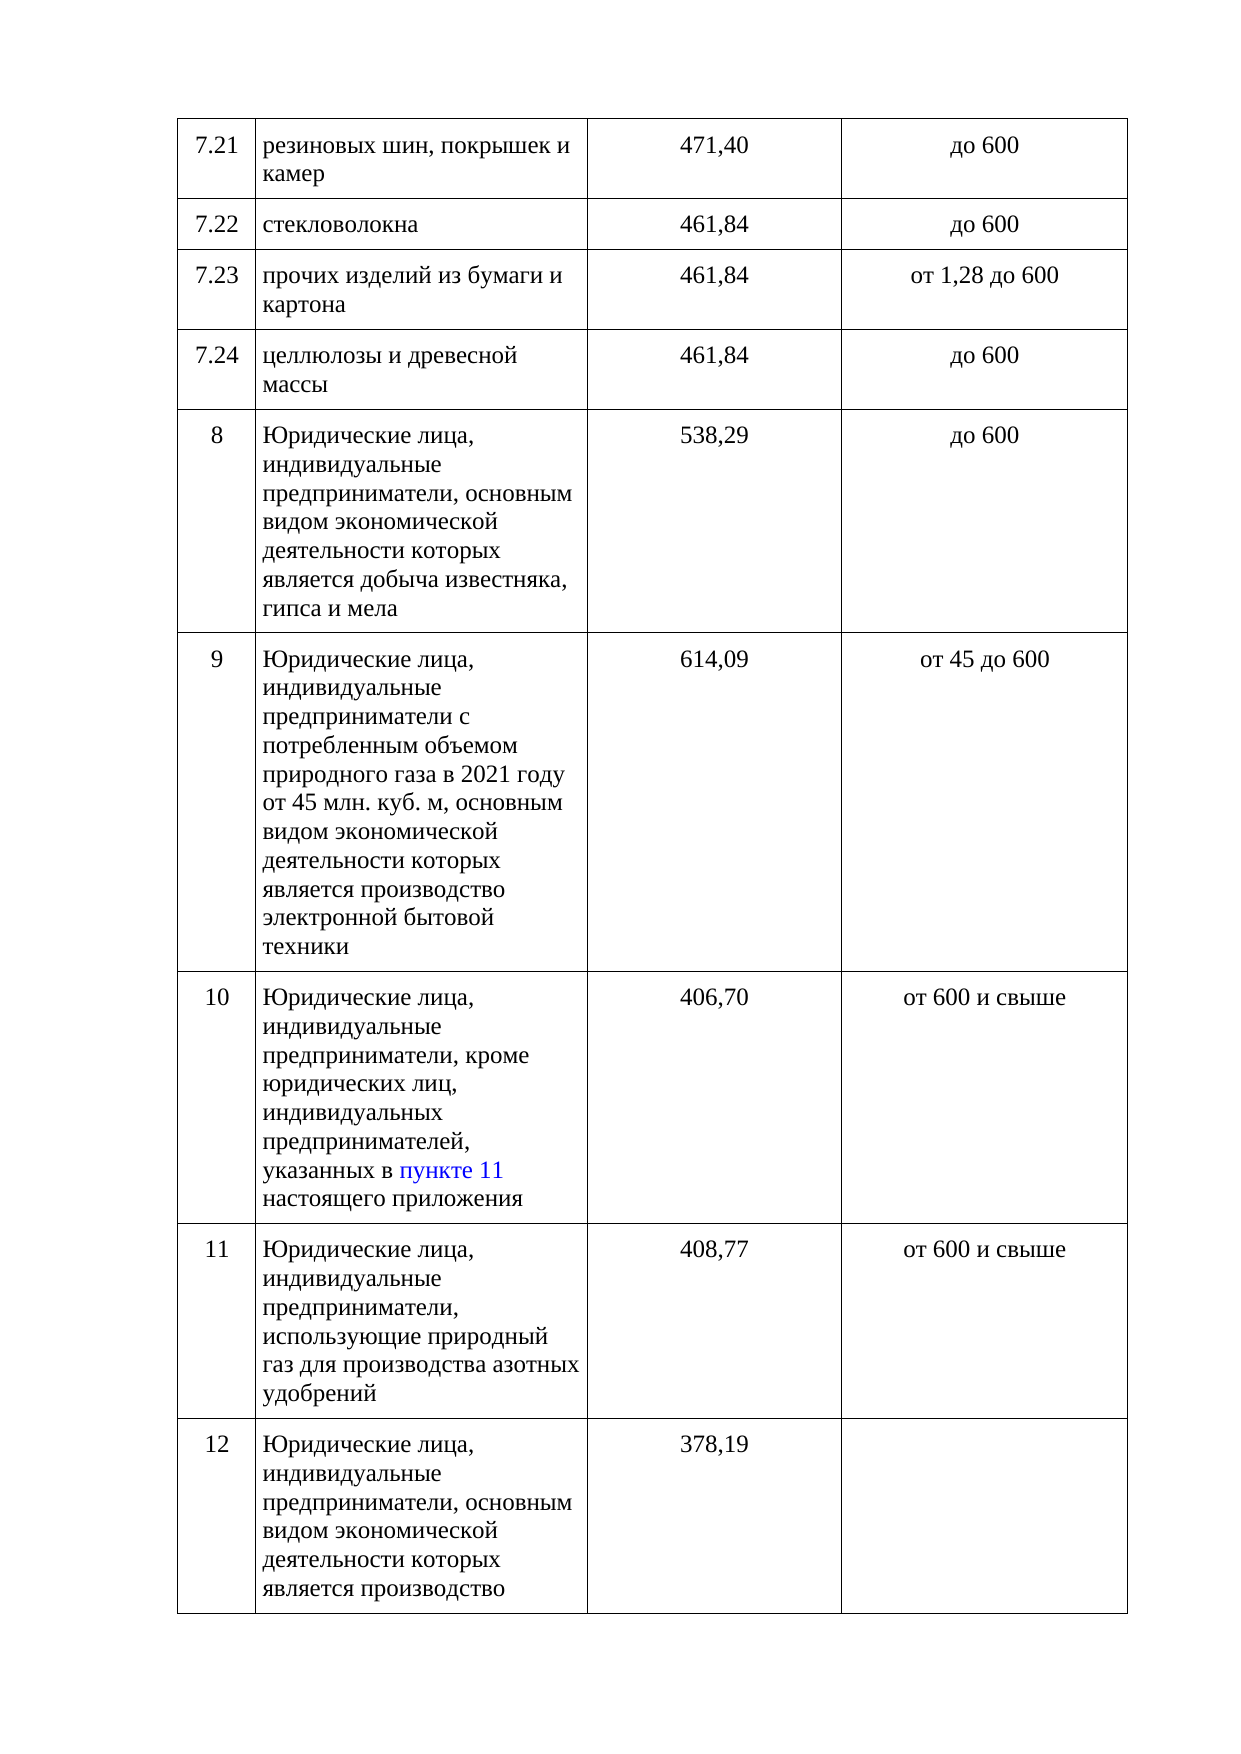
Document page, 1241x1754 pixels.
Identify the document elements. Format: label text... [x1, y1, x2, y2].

table_cell 11 [178, 1224, 255, 1418]
table_cell Юридические лица, индивидуальные предприниматели, кроме юридических лиц, индивидуальных предпринимателей, указанных в пункте 11 настоящего приложения [256, 972, 587, 1223]
table_cell [842, 1419, 1127, 1612]
table_cell до 600 [842, 119, 1127, 198]
table_cell Юридические лица, индивидуальные предприниматели, основным видом экономической деятельности которых является добыча известняка, гипса и мела [256, 410, 587, 632]
table_cell стекловолокна [256, 199, 587, 249]
table_cell 7.21 [178, 119, 255, 198]
table_cell прочих изделий из бумаги и картона [256, 250, 587, 329]
table_cell до 600 [842, 199, 1127, 249]
table_cell от 45 до 600 [842, 633, 1127, 971]
table_cell Юридические лица, индивидуальные предприниматели, использующие природный газ для производства азотных удобрений [256, 1224, 587, 1418]
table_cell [256, 1419, 587, 1612]
table_cell 461,84 [588, 330, 841, 408]
table_cell 471,40 [588, 119, 841, 198]
table_cell 614,09 [588, 633, 841, 971]
table_cell Юридические лица, индивидуальные предприниматели с потребленным объемом природного газа в 2021 году от 45 млн. куб. м, основным видом экономической деятельности которых является производство электронной бытовой техники [256, 633, 587, 971]
table_cell резиновых шин, покрышек и камер [256, 119, 587, 198]
table_cell 461,84 [588, 250, 841, 329]
table_cell 12 [178, 1419, 255, 1612]
table_cell целлюлозы и древесной массы [256, 330, 587, 408]
table_cell 8 [178, 410, 255, 632]
table_cell 7.22 [178, 199, 255, 249]
table_cell 7.23 [178, 250, 255, 329]
table_cell 9 [178, 633, 255, 971]
table_cell от 600 и свыше [842, 972, 1127, 1223]
table_cell 461,84 [588, 199, 841, 249]
table_cell до 600 [842, 410, 1127, 632]
table_cell от 1,28 до 600 [842, 250, 1127, 329]
table_cell 7.24 [178, 330, 255, 408]
table_cell 406,70 [588, 972, 841, 1223]
table_cell от 600 и свыше [842, 1224, 1127, 1418]
table_cell 10 [178, 972, 255, 1223]
table_cell 378,19 [588, 1419, 841, 1612]
table_cell до 600 [842, 330, 1127, 408]
table_cell 538,29 [588, 410, 841, 632]
table_cell 408,77 [588, 1224, 841, 1418]
